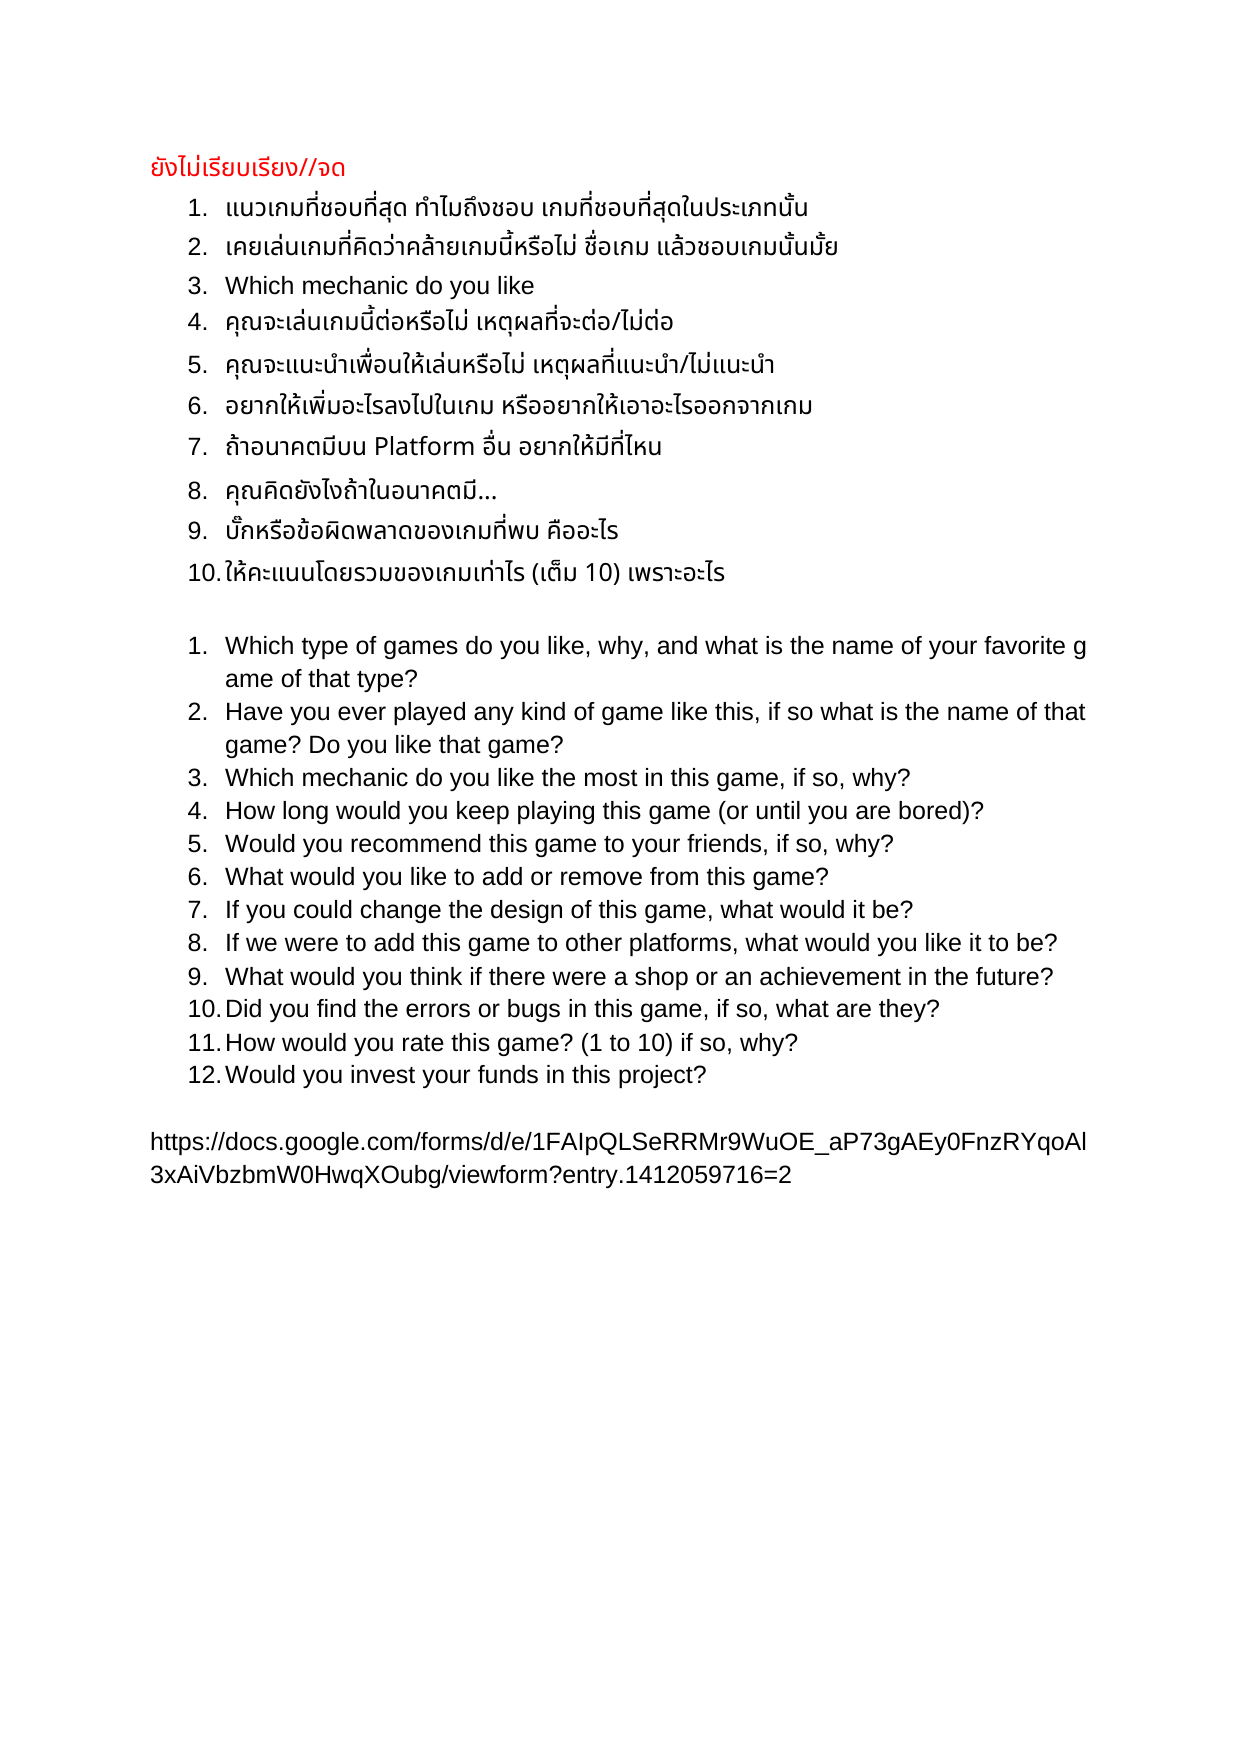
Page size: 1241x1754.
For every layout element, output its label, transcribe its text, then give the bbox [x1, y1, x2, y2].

list Which type of games do you like, why, and what is the name of your favorite game of that type? [187, 631, 1090, 693]
list Which mechanic do you like the most in this game, if so, why? [187, 763, 1090, 792]
list Have you ever played any kind of game like this, if so what is the name of that game? Do you like that game? [187, 697, 1090, 759]
list How would you rate this game? (1 to 10) if so, why? [187, 1027, 1090, 1056]
list ให้คะแนนโดยรวมของเกมเท่าไร (เต็ม 10) เพราะอะไร [187, 555, 1090, 593]
list บั๊กหรือข้อผิดพลาดของเกมที่พบ คืออะไร [187, 516, 1090, 550]
list What would you think if there were a shop or an achievement in the future? [187, 961, 1090, 990]
list เคยเล่นเกมที่คิดว่าคล้ายเกมนี้หรือไม่ ชื่อเกม แล้วชอบเกมนั้นมั้ย [187, 232, 1090, 266]
list If you could change the design of this game, what would it be? [187, 895, 1090, 924]
list Did you find the errors or bugs in this game, if so, what are they? [187, 994, 1090, 1023]
list Which mechanic do you like [187, 271, 1090, 299]
list Would you invest your funds in this project? [187, 1061, 1090, 1089]
list If we were to add this game to other platforms, what would you like it to be? [187, 928, 1090, 957]
list คุณคิดยังไงถ้าในอนาคตมี... [187, 473, 1090, 511]
list What would you like to add or remove from this game? [187, 862, 1090, 891]
list แนวเกมที่ชอบที่สุด ทำไมถึงชอบ เกมที่ชอบที่สุดในประเภทนั้น [187, 193, 1090, 227]
text https://docs.google.com/forms/d/e/1FAIpQLSeRRMr9WuOE_aP73gAEy0FnzRYqoAl3xAiVbzbmW0HwqXOubg/viewform?entry.1412059716=2 [150, 1127, 1090, 1188]
list ถ้าอนาคตมีบน Platform อื่น อยากให้มีที่ไหน [187, 429, 1090, 467]
list อยากให้เพิ่มอะไรลงไปในเกม หรืออยากให้เอาอะไรออกจากเกม [187, 391, 1090, 424]
list คุณจะเล่นเกมนี้ต่อหรือไม่ เหตุผลที่จะต่อ/ไม่ต่อ [187, 304, 1090, 342]
list Would you recommend this game to your friends, if so, why? [187, 829, 1090, 858]
list คุณจะแนะนำเพื่อนให้เล่นหรือไม่ เหตุผลที่แนะนำ/ไม่แนะนำ [187, 347, 1090, 385]
text ยังไม่เรียบเรียง//จด [150, 150, 1090, 188]
list How long would you keep playing this game (or until you are bored)? [187, 796, 1090, 825]
